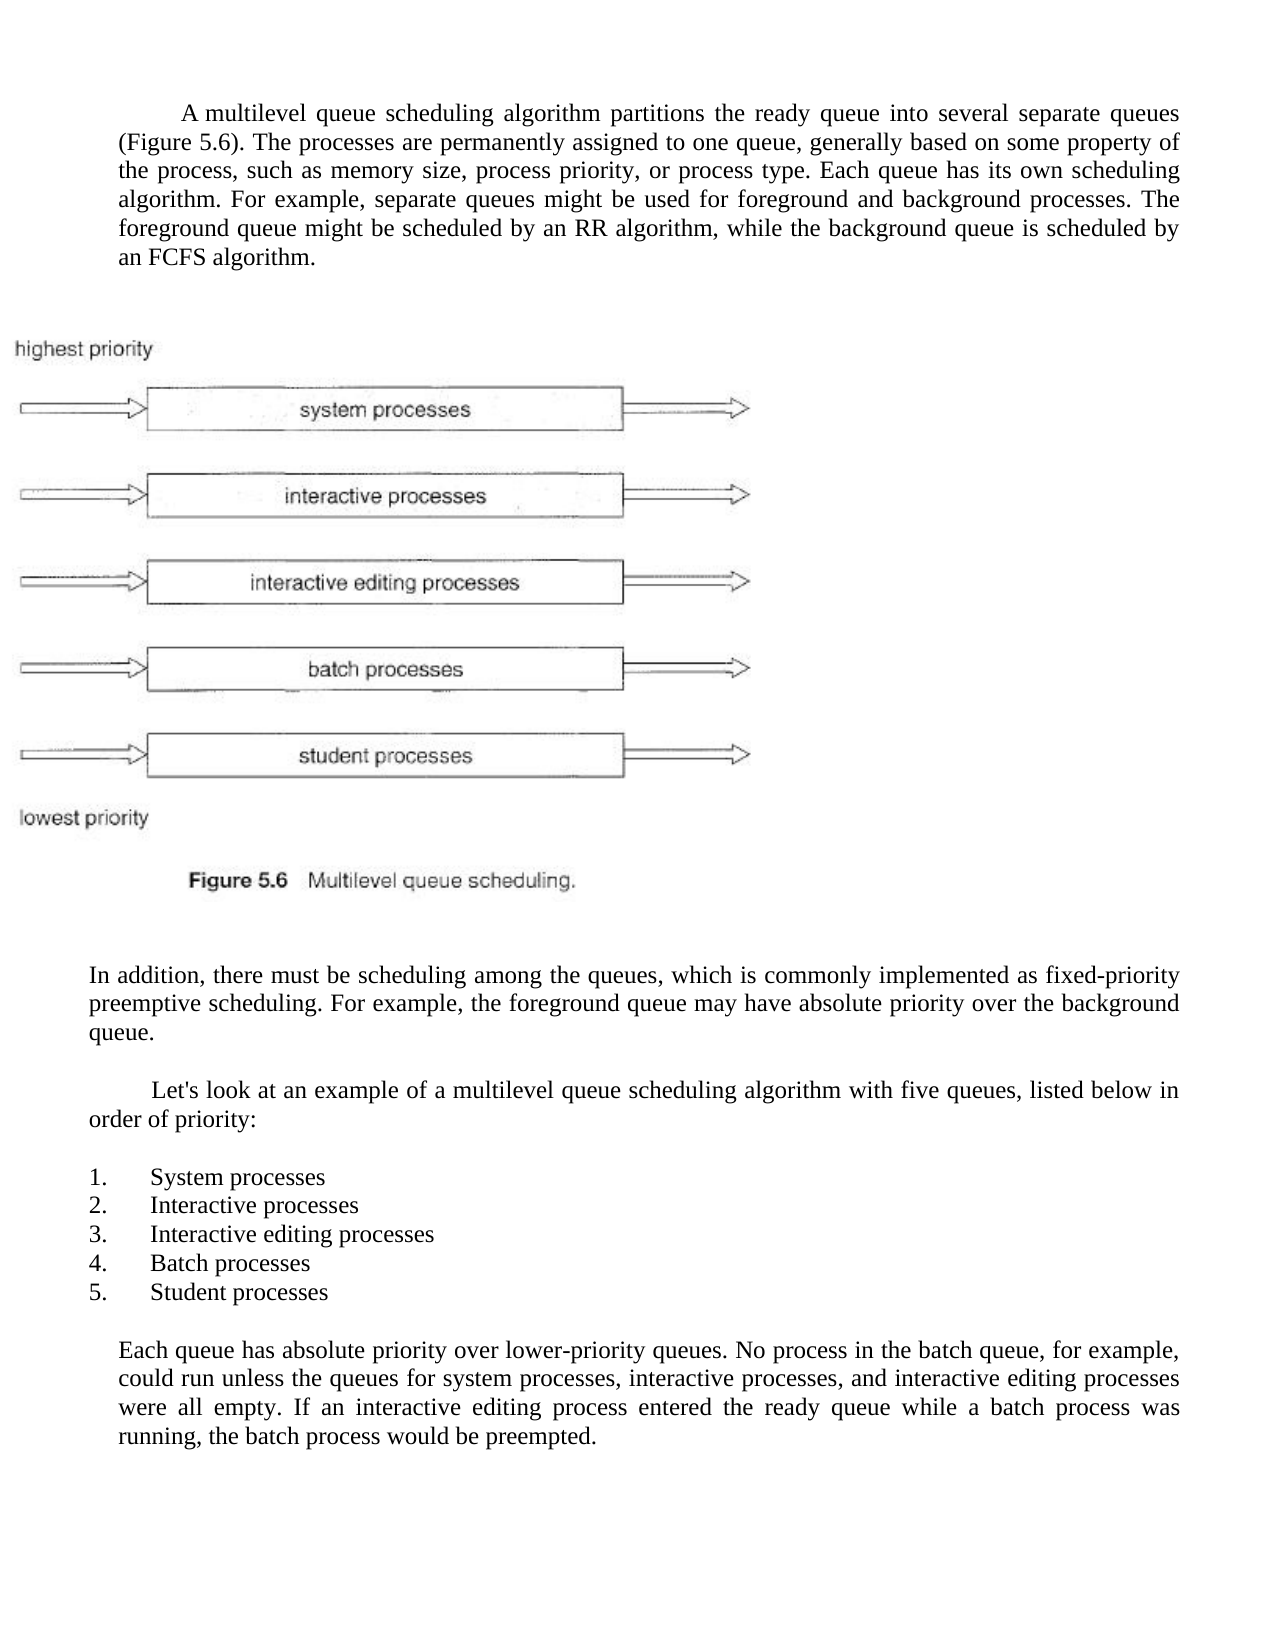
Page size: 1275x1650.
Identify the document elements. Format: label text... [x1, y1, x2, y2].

list Interactive editing processes [89, 1219, 1181, 1248]
list Student processes [89, 1277, 1181, 1306]
text In addition, there must be scheduling among the queues, which is commonly implemented as fixed-priority preemptive scheduling. For example, the foreground queue may have absolute priority over the background queue. [89, 960, 1181, 1046]
list Interactive processes [89, 1191, 1181, 1219]
text A multilevel queue scheduling algorithm partitions the ready queue into several separate queues (Figure 5.6). The processes are permanently assigned to one queue, generally based on some property of the process, such as memory size, process priority, or process type. Each queue has its own scheduling algorithm. For example, separate queues might be used for foreground and background processes. The foreground queue might be scheduled by an RR algorithm, while the background queue is scheduled by an FCFS algorithm. [118, 98, 1181, 270]
text Each queue has absolute priority over lower-priority queues. No process in the batch queue, for example, could run unless the queues for system processes, interactive processes, and interactive editing processes were all empty. If an interactive editing process entered the ready queue while a batch process was running, the batch process would be preempted. [118, 1335, 1181, 1450]
list Batch processes [89, 1248, 1181, 1277]
text Let's look at an example of a multilevel queue scheduling algorithm with five queues, listed below in order of priority: [89, 1075, 1181, 1133]
picture [0, 328, 764, 902]
list System processes [89, 1162, 1181, 1191]
